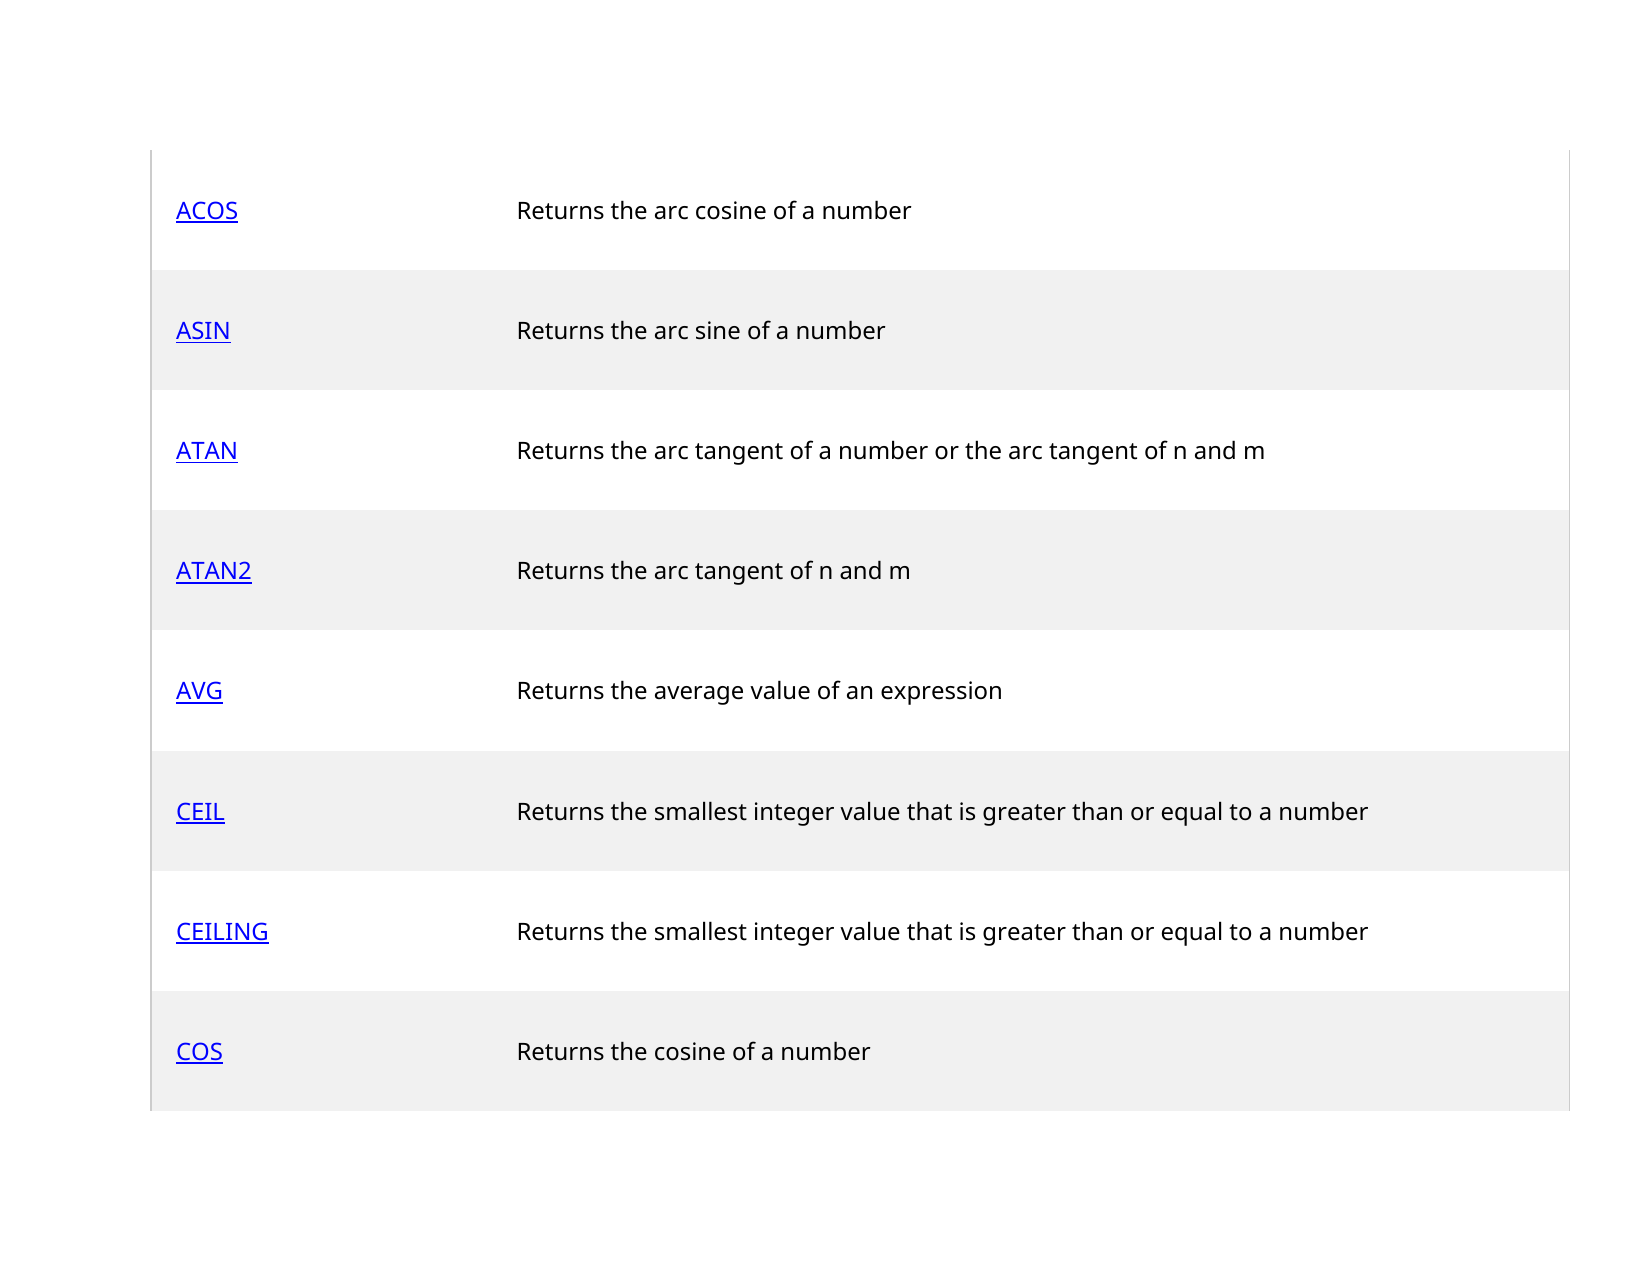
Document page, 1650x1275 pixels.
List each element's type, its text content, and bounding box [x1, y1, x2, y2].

table_cell COS [152, 991, 504, 1111]
table_cell Returns the smallest integer value that is greater than or equal to a number [504, 871, 1569, 991]
table_cell AVG [152, 630, 504, 751]
table_cell ATAN2 [152, 510, 504, 630]
table_cell CEIL [152, 751, 504, 871]
table_cell Returns the average value of an expression [504, 630, 1569, 751]
table_cell Returns the arc sine of a number [504, 270, 1569, 390]
table_cell Returns the arc cosine of a number [504, 150, 1569, 270]
table_cell CEILING [152, 871, 504, 991]
table_cell Returns the smallest integer value that is greater than or equal to a number [504, 751, 1569, 871]
table_cell ACOS [152, 150, 504, 270]
table_cell Returns the arc tangent of n and m [504, 510, 1569, 630]
table_cell Returns the cosine of a number [504, 991, 1569, 1111]
table_cell Returns the arc tangent of a number or the arc tangent of n and m [504, 390, 1569, 510]
table_cell ATAN [152, 390, 504, 510]
table_cell ASIN [152, 270, 504, 390]
